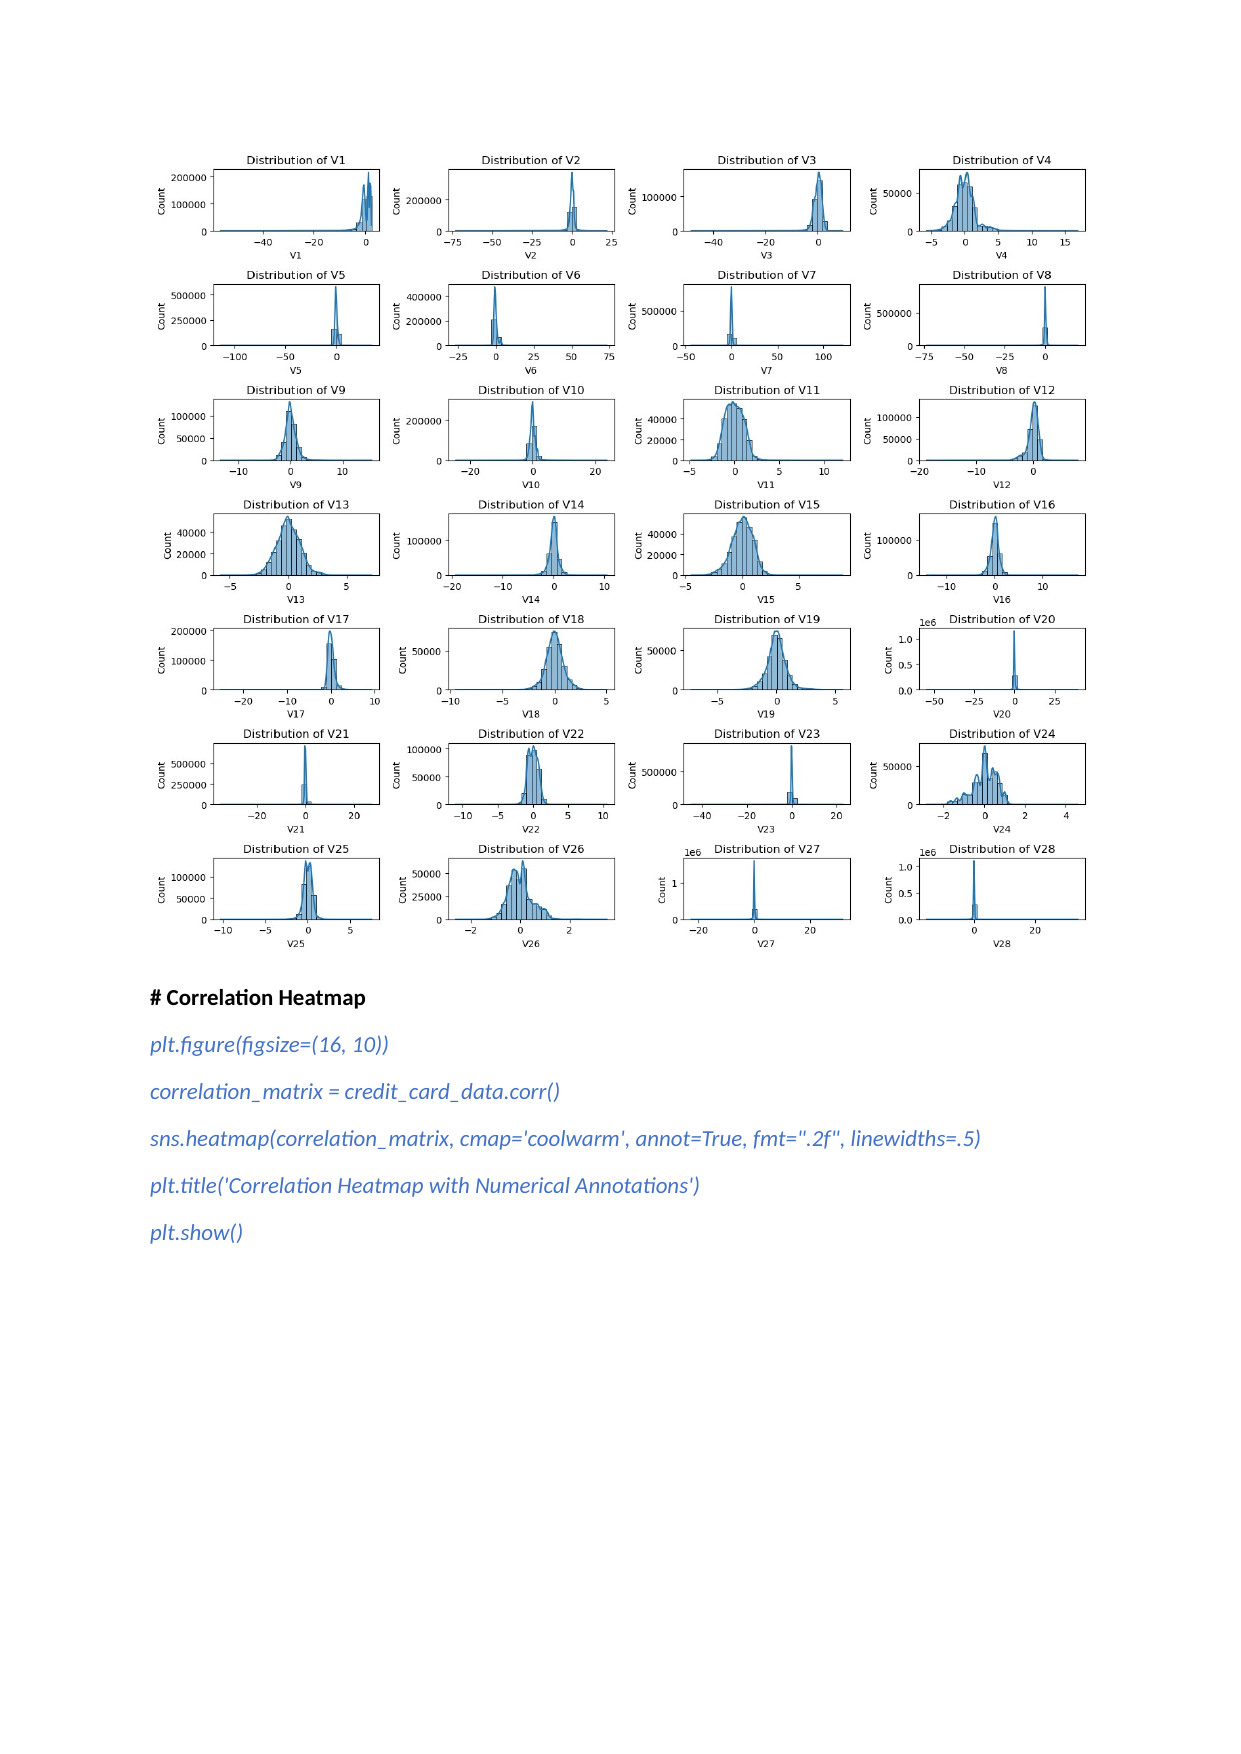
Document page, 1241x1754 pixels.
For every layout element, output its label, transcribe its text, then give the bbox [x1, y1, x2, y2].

text plt.title('Correlation Heatmap with Numerical Annotations') [150, 1171, 1090, 1199]
text # Correlation Heatmap [150, 983, 1090, 1012]
picture [150, 150, 1091, 955]
text plt.show() [150, 1218, 1090, 1246]
text plt.figure(figsize=(16, 10)) [150, 1030, 1090, 1058]
text correlation_matrix = credit_card_data.corr() [150, 1077, 1090, 1105]
text sns.heatmap(correlation_matrix, cmap='coolwarm', annot=True, fmt=".2f", linewidths=.5) [150, 1124, 1090, 1152]
